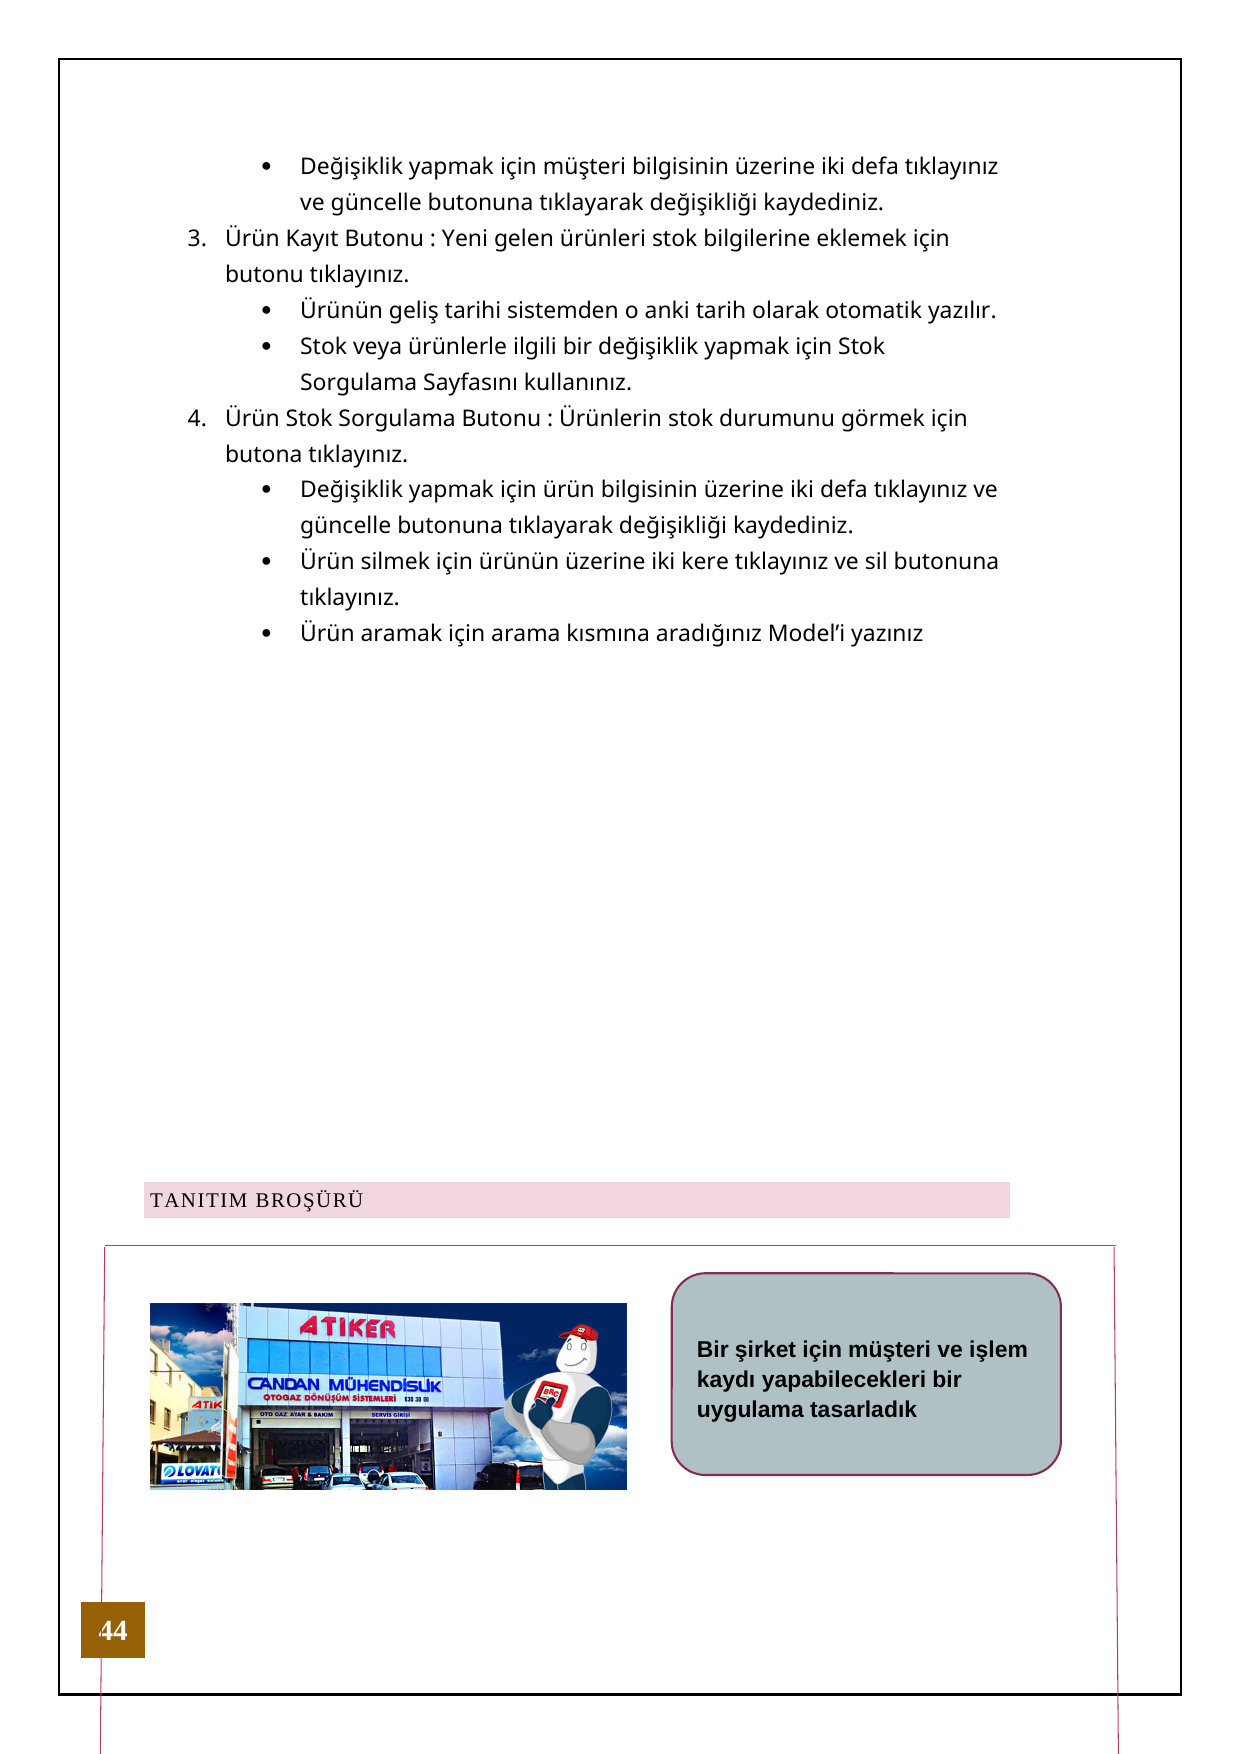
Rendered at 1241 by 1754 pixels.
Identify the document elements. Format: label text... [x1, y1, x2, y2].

list Ürün Kayıt Butonu : Yeni gelen ürünleri stok bilgilerine eklemek için butonu tıklayınız. [187, 222, 1004, 289]
list Stok veya ürünlerle ilgili bir değişiklik yapmak için Stok Sorgulama Sayfasını kullanınız. [262, 330, 1004, 397]
subtitle TANITIM BROŞÜRÜ [150, 1188, 1004, 1212]
list Ürün aramak için arama kısmına aradığınız Model’i yazınız [262, 617, 1004, 648]
picture [150, 1303, 627, 1490]
list Ürün Stok Sorgulama Butonu : Ürünlerin stok durumunu görmek için butona tıklayınız. [187, 402, 1004, 469]
list Değişiklik yapmak için ürün bilgisinin üzerine iki defa tıklayınız ve güncelle butonuna tıklayarak değişikliği kaydediniz. [262, 473, 1004, 541]
list Ürün silmek için ürünün üzerine iki kere tıklayınız ve sil butonuna tıklayınız. [262, 545, 1004, 612]
list Ürünün geliş tarihi sistemden o anki tarih olarak otomatik yazılır. [262, 294, 1004, 325]
list Değişiklik yapmak için müşteri bilgisinin üzerine iki defa tıklayınız ve güncelle butonuna tıklayarak değişikliği kaydediniz. [262, 150, 1004, 217]
